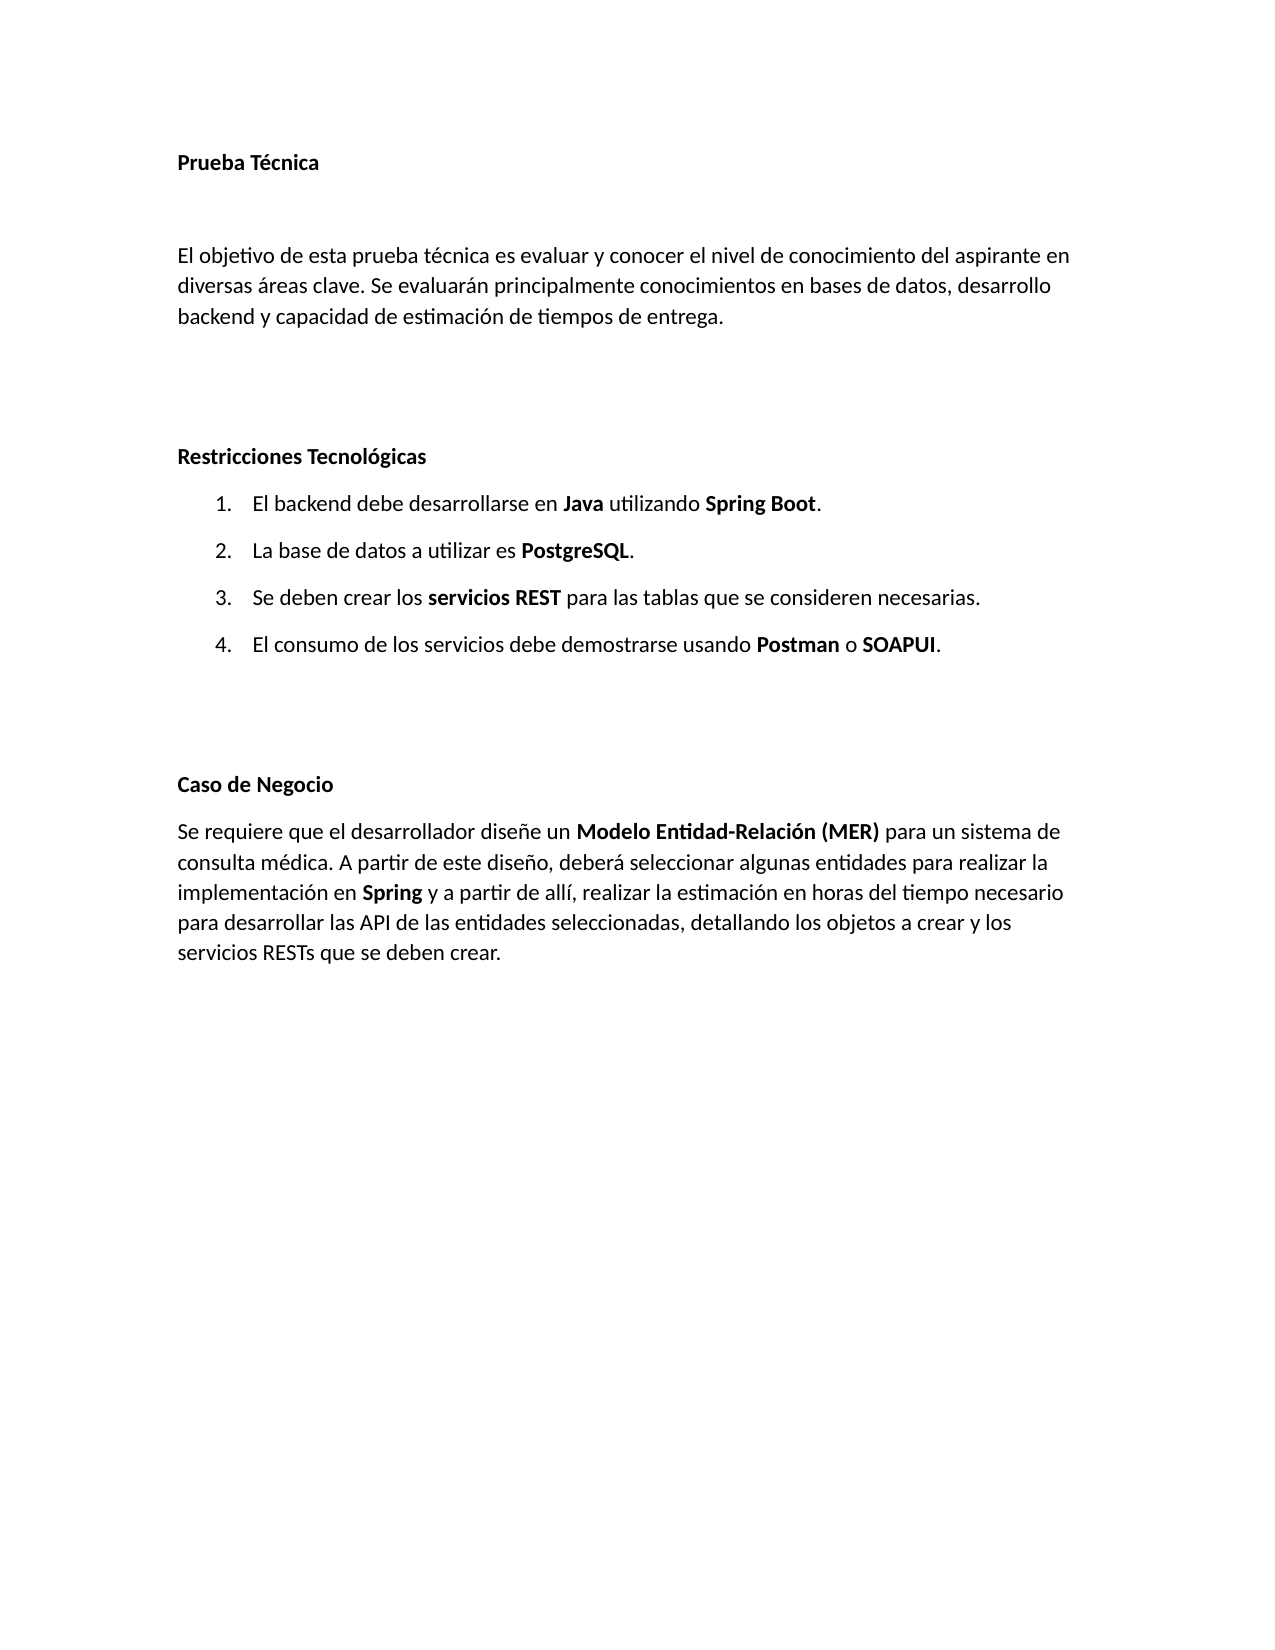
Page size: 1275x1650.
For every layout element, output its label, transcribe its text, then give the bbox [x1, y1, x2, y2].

text Se requiere que el desarrollador diseñe un Modelo Entidad-Relación (MER) para un sistema de consulta médica. A partir de este diseño, deberá seleccionar algunas entidades para realizar la implementación en Spring y a partir de allí, realizar la estimación en horas del tiempo necesario para desarrollar las API de las entidades seleccionadas, detallando los objetos a crear y los servicios RESTs que se deben crear. [177, 817, 1098, 966]
text El objetivo de esta prueba técnica es evaluar y conocer el nivel de conocimiento del aspirante en diversas áreas clave. Se evaluarán principalmente conocimientos en bases de datos, desarrollo backend y capacidad de estimación de tiempos de entrega. [177, 241, 1098, 330]
text Prueba Técnica [177, 148, 1098, 176]
list La base de datos a utilizar es PostgreSQL. [215, 536, 1098, 564]
list El backend debe desarrollarse en Java utilizando Spring Boot. [215, 489, 1098, 517]
list Se deben crear los servicios REST para las tablas que se consideren necesarias. [215, 583, 1098, 611]
text Restricciones Tecnológicas [177, 442, 1098, 470]
text Caso de Negocio [177, 771, 1098, 798]
list El consumo de los servicios debe demostrarse usando Postman o SOAPUI. [215, 630, 1098, 658]
